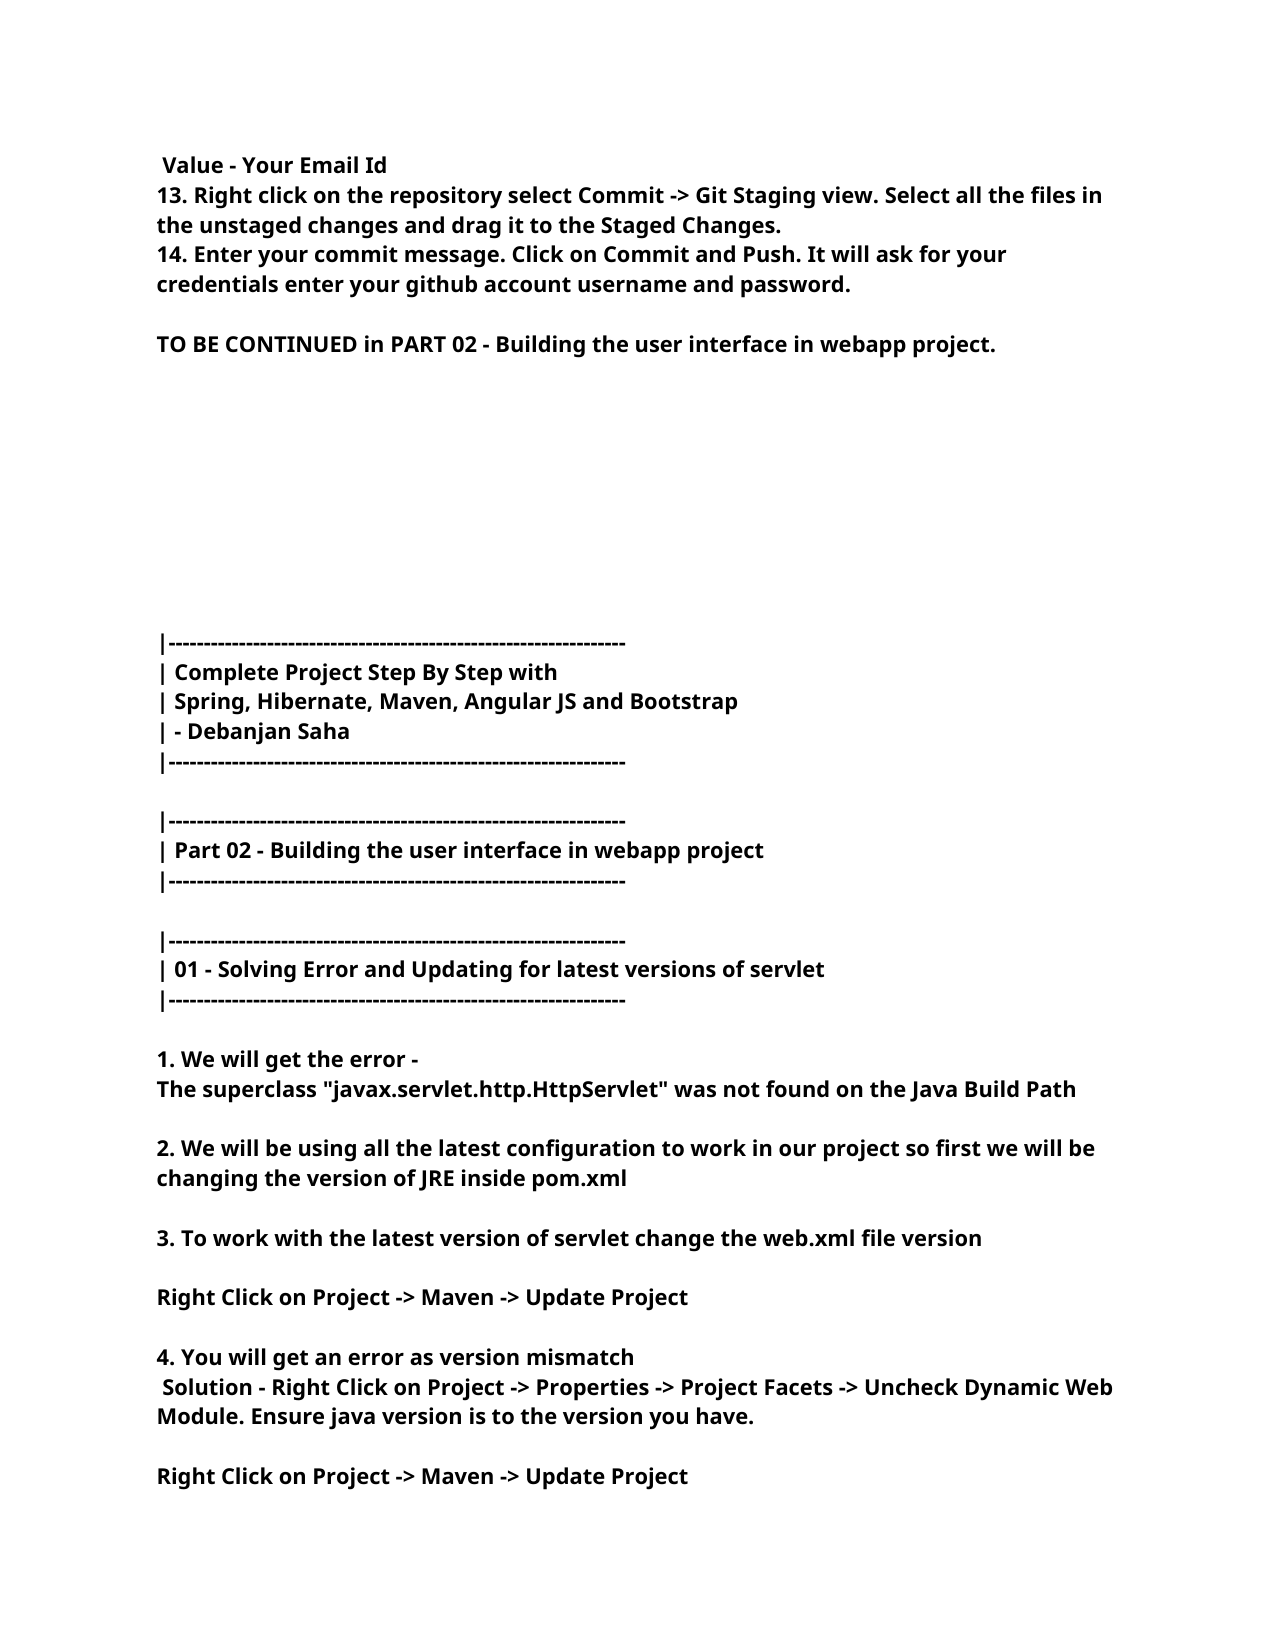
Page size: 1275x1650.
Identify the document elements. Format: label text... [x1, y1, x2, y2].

text TO BE CONTINUED in PART 02 - Building the user interface in webapp project. [156, 329, 1118, 358]
text |----------------------------------------------------------------- [156, 924, 1118, 954]
text |----------------------------------------------------------------- [156, 746, 1118, 776]
text Right Click on Project -> Maven -> Update Project [156, 1461, 1118, 1491]
text | Complete Project Step By Step with [156, 656, 1118, 686]
text | 01 - Solving Error and Updating for latest versions of servlet [156, 954, 1118, 984]
text |----------------------------------------------------------------- [156, 805, 1118, 835]
text | Part 02 - Building the user interface in webapp project [156, 835, 1118, 865]
text |----------------------------------------------------------------- [156, 627, 1118, 656]
text |----------------------------------------------------------------- [156, 865, 1118, 895]
text 13. Right click on the repository select Commit -> Git Staging view. Select all the files in the unstaged changes and drag it to the Staged Changes. [156, 180, 1118, 239]
text Value - Your Email Id [156, 150, 1118, 180]
text |----------------------------------------------------------------- [156, 984, 1118, 1014]
text Solution - Right Click on Project -> Properties -> Project Facets -> Uncheck Dynamic Web Module. Ensure java version is to the version you have. [156, 1371, 1118, 1431]
text 14. Enter your commit message. Click on Commit and Push. It will ask for your credentials enter your github account username and password. [156, 239, 1118, 299]
text 1. We will get the error - [156, 1044, 1118, 1073]
text 3. To work with the latest version of servlet change the web.xml file version [156, 1222, 1118, 1252]
text 2. We will be using all the latest configuration to work in our project so first we will be changing the version of JRE inside pom.xml [156, 1133, 1118, 1193]
text The superclass "javax.servlet.http.HttpServlet" was not found on the Java Build Path [156, 1073, 1118, 1103]
text 4. You will get an error as version mismatch [156, 1342, 1118, 1371]
text | - Debanjan Saha [156, 716, 1118, 746]
text | Spring, Hibernate, Maven, Angular JS and Bootstrap [156, 686, 1118, 716]
text Right Click on Project -> Maven -> Update Project [156, 1282, 1118, 1312]
